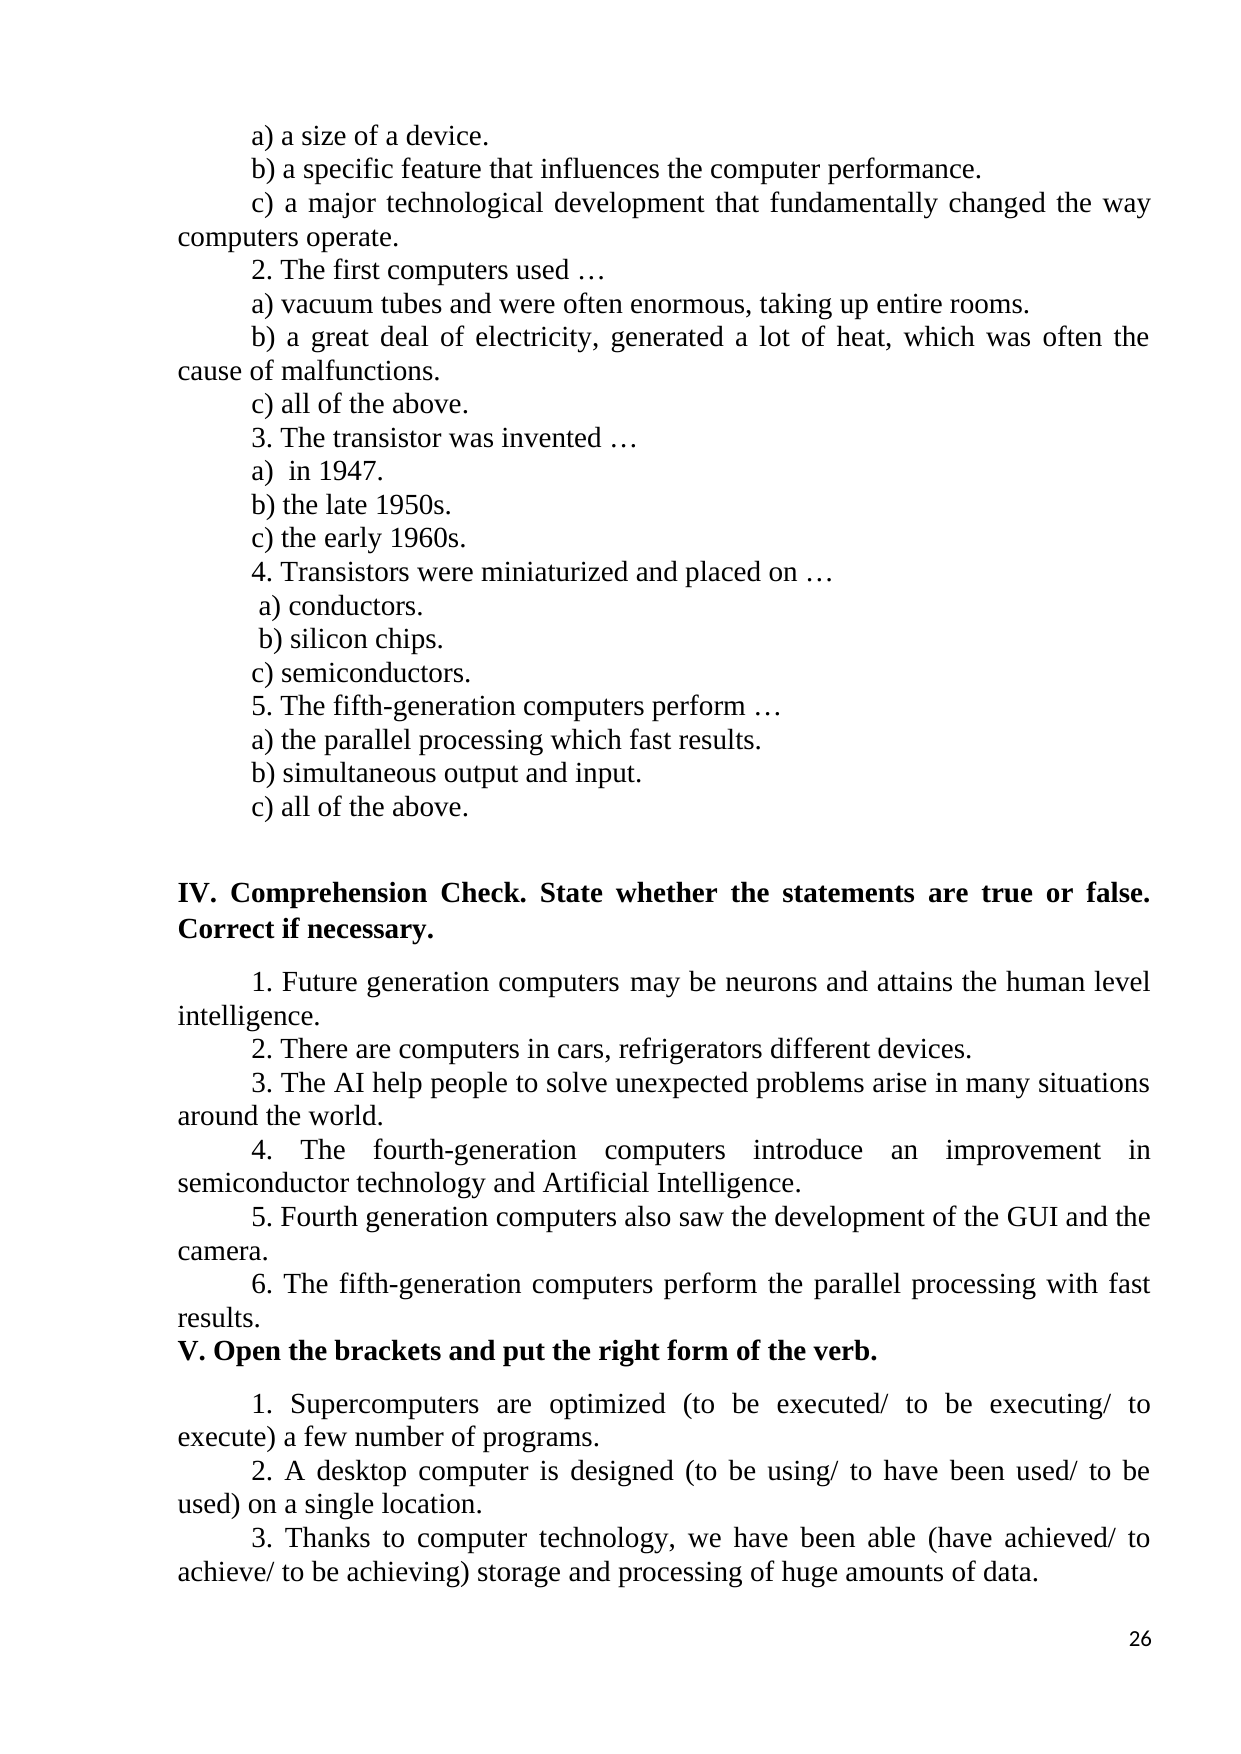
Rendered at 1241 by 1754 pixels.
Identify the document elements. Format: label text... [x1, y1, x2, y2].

text 3. The AI help people to solve unexpected problems arise in many situations around the world. [177, 1065, 1152, 1132]
text b) silicon chips. [177, 621, 1152, 655]
text b) the late 1950s. [177, 487, 1152, 521]
text IV. Comprehension Check. State whether the statements are true or false. Correct if necessary. [177, 875, 1152, 945]
text a) vacuum tubes and were often enormous, taking up entire rooms. [177, 286, 1152, 319]
text b) a specific feature that influences the computer performance. [177, 152, 1152, 185]
text 2. The first computers used … [177, 252, 1152, 286]
text 6. The fifth-generation computers perform the parallel processing with fast results. [177, 1266, 1152, 1333]
text c) the early 1960s. [177, 521, 1152, 554]
text c) semiconductors. [177, 655, 1152, 688]
text 2. A desktop computer is designed (to be using/ to have been used/ to be used) on a single location. [177, 1453, 1152, 1520]
text 5. The fifth-generation computers perform … [177, 688, 1152, 722]
text a) a size of a device. [177, 118, 1152, 152]
text 2. There are computers in cars, refrigerators different devices. [177, 1031, 1152, 1065]
text 4. Transistors were miniaturized and placed on … [177, 554, 1152, 588]
text 3. The transistor was invented … [177, 420, 1152, 453]
text 5. Fourth generation computers also saw the development of the GUI and the camera. [177, 1199, 1152, 1266]
text V. Open the brackets and put the right form of the verb. [177, 1333, 1152, 1367]
text b) simultaneous output and input. [177, 755, 1152, 789]
text c) all of the above. [177, 789, 1152, 822]
text c) a major technological development that fundamentally changed the way computers operate. [177, 185, 1152, 252]
text a) the parallel processing which fast results. [177, 722, 1152, 755]
text c) all of the above. [177, 386, 1152, 420]
text 4. The fourth-generation computers introduce an improvement in semiconductor technology and Artificial Intelligence. [177, 1132, 1152, 1199]
text a) conductors. [177, 588, 1152, 621]
text 3. Thanks to computer technology, we have been able (have achieved/ to achieve/ to be achieving) storage and processing of huge amounts of data. [177, 1520, 1152, 1587]
text a) in 1947. [177, 453, 1152, 487]
text 1. Supercomputers are optimized (to be executed/ to be executing/ to execute) a few number of programs. [177, 1386, 1152, 1453]
text 1. Future generation computers may be neurons and attains the human level intelligence. [177, 964, 1152, 1031]
text b) a great deal of electricity, generated a lot of heat, which was often the cause of malfunctions. [177, 319, 1152, 386]
